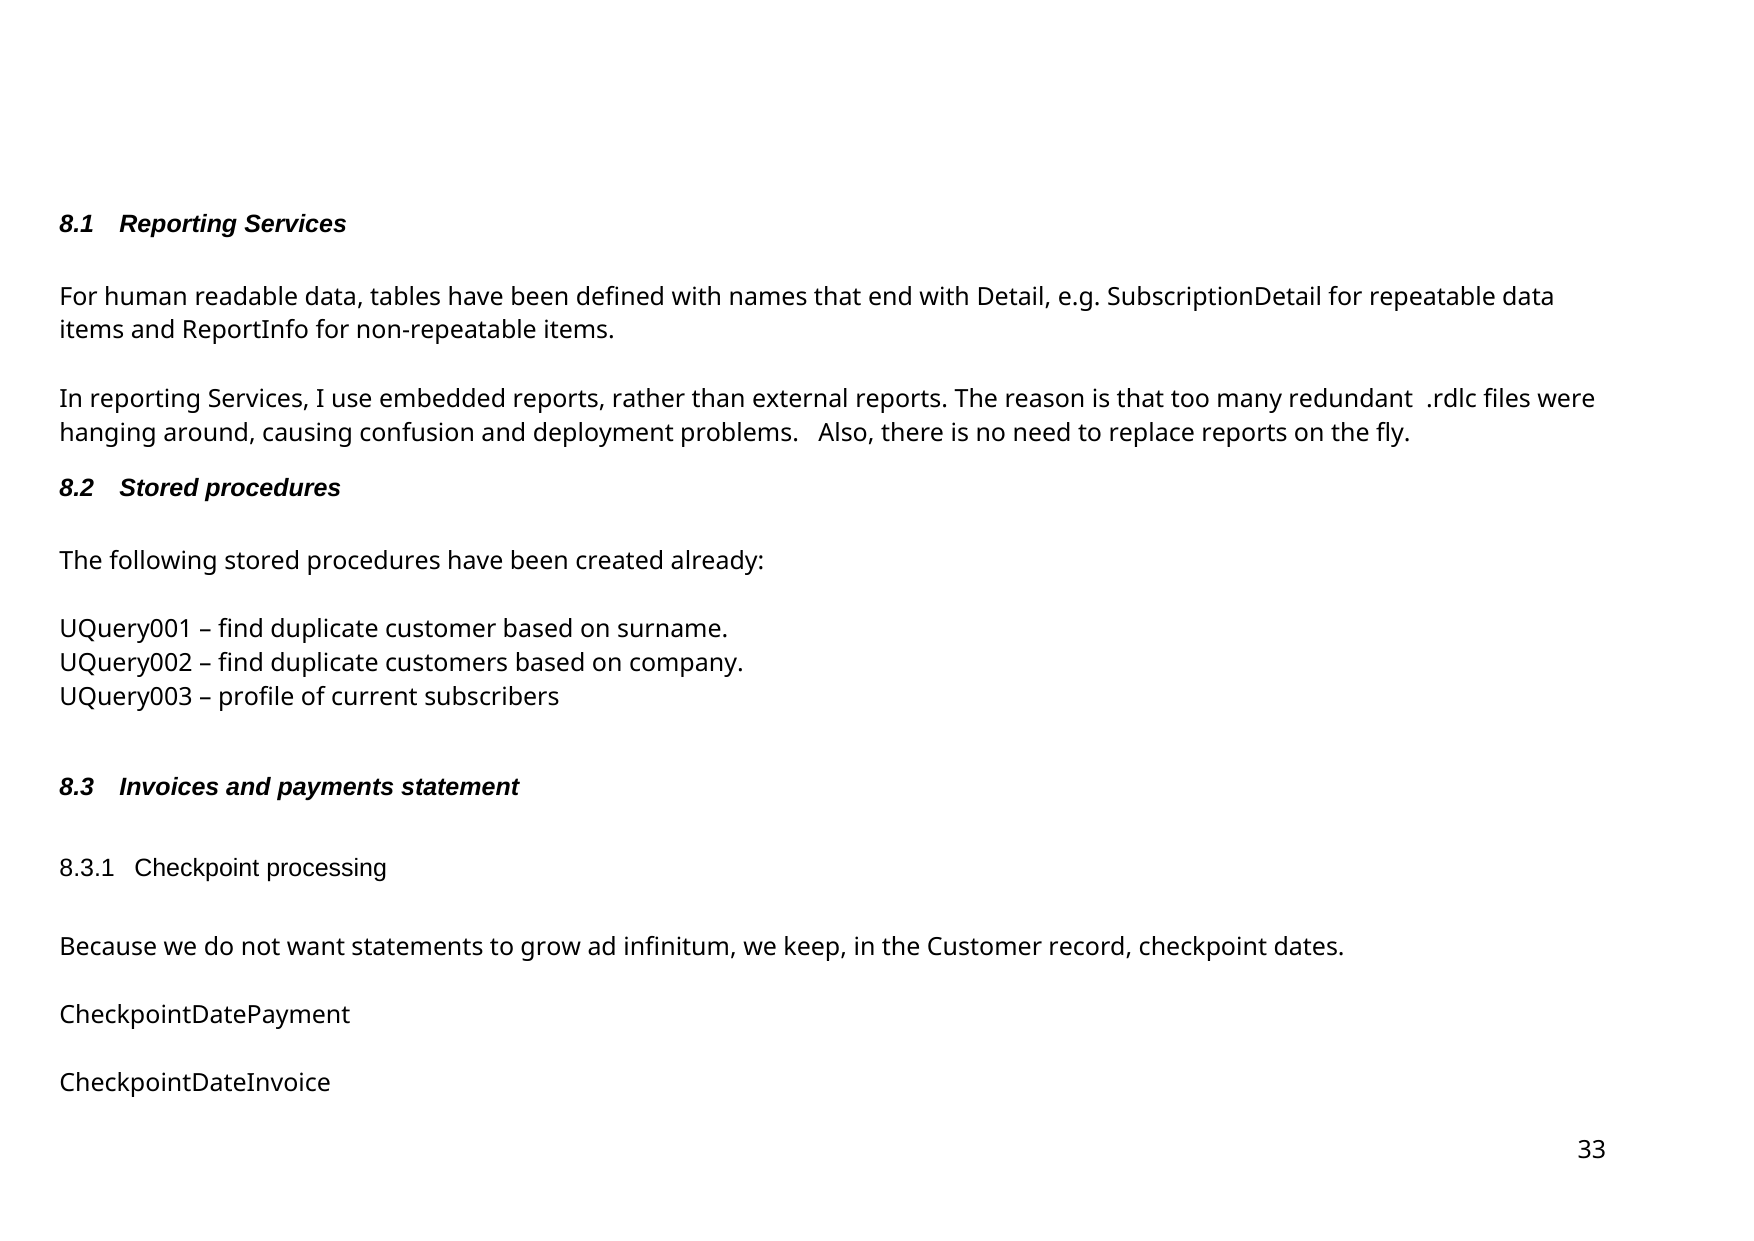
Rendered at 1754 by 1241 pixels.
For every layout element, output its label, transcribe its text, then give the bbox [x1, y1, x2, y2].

text In reporting Services, I use embedded reports, rather than external reports. The reason is that too many redundant .rdlc files were hanging around, causing confusion and deployment problems. Also, there is no need to replace reports on the fly. [59, 380, 1606, 448]
text Because we do not want statements to grow ad infinitum, we keep, in the Customer record, checkpoint dates. [59, 929, 1606, 963]
subtitle Stored procedures [59, 473, 1606, 502]
text For human readable data, tables have been defined with names that end with Detail, e.g. SubscriptionDetail for repeatable data items and ReportInfo for non-repeatable items. [59, 278, 1606, 346]
subtitle Invoices and payments statement [59, 772, 1606, 801]
text UQuery001 – find duplicate customer based on surname. [59, 611, 1606, 645]
text The following stored procedures have been created already: [59, 542, 1606, 577]
text CheckpointDateInvoice [59, 1065, 1606, 1099]
subtitle Reporting Services [59, 209, 1606, 238]
text CheckpointDatePayment [59, 997, 1606, 1031]
text UQuery002 – find duplicate customers based on company. [59, 645, 1606, 679]
text UQuery003 – profile of current subscribers [59, 679, 1606, 713]
subtitle Checkpoint processing [59, 853, 1606, 882]
